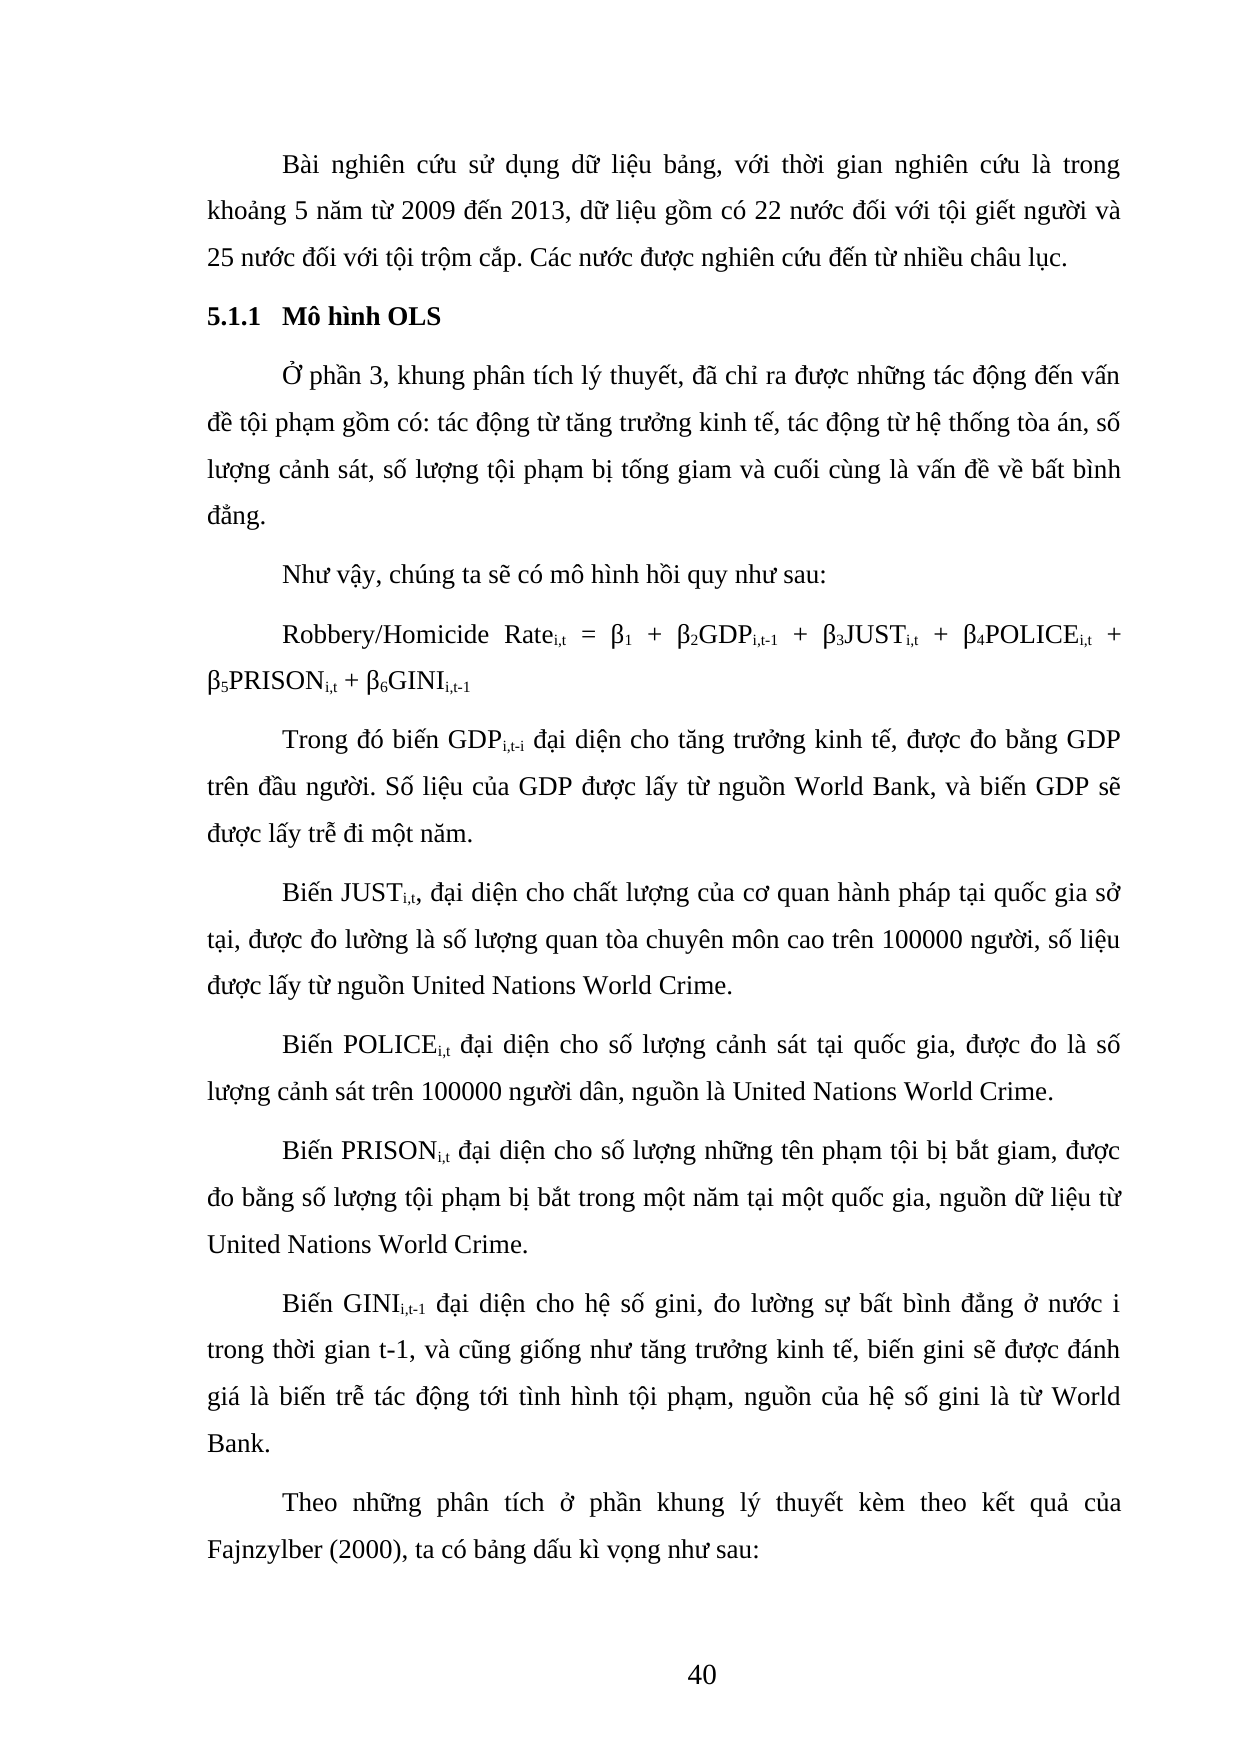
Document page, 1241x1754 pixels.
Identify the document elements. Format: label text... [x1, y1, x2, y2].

text Biến POLICEi,t đại diện cho số lượng cảnh sát tại quốc gia, được đo là số lượng cảnh sát trên 100000 người dân, nguồn là United Nations World Crime. [207, 1028, 1122, 1106]
text Biến GINIi,t-1 đại diện cho hệ số gini, đo lường sự bất bình đẳng ở nước i trong thời gian t-1, và cũng giống như tăng trưởng kinh tế, biến gini sẽ được đánh giá là biến trễ tác động tới tình hình tội phạm, nguồn của hệ số gini là từ World Bank. [207, 1287, 1122, 1458]
text Biến PRISONi,t đại diện cho số lượng những tên phạm tội bị bắt giam, được đo bằng số lượng tội phạm bị bắt trong một năm tại một quốc gia, nguồn dữ liệu từ United Nations World Crime. [207, 1134, 1122, 1259]
text Bài nghiên cứu sử dụng dữ liệu bảng, với thời gian nghiên cứu là trong khoảng 5 năm từ 2009 đến 2013, dữ liệu gồm có 22 nước đối với tội giết người và 25 nước đối với tội trộm cắp. Các nước được nghiên cứu đến từ nhiều châu lục. [207, 148, 1122, 272]
text Biến JUSTi,t, đại diện cho chất lượng của cơ quan hành pháp tại quốc gia sở tại, được đo lường là số lượng quan tòa chuyên môn cao trên 100000 người, số liệu được lấy từ nguồn United Nations World Crime. [207, 876, 1122, 1001]
text Ở phần 3, khung phân tích lý thuyết, đã chỉ ra được những tác động đến vấn đề tội phạm gồm có: tác động từ tăng trưởng kinh tế, tác động từ hệ thống tòa án, số lượng cảnh sát, số lượng tội phạm bị tống giam và cuối cùng là vấn đề về bất bình đẳng. [207, 359, 1122, 531]
text Trong đó biến GDPi,t-i đại diện cho tăng trưởng kinh tế, được đo bằng GDP trên đầu người. Số liệu của GDP được lấy từ nguồn World Bank, và biến GDP sẽ được lấy trễ đi một năm. [207, 723, 1122, 848]
text Như vậy, chúng ta sẽ có mô hình hồi quy như sau: [207, 558, 1122, 590]
subtitle Mô hình OLS [207, 300, 1122, 331]
text Robbery/Homicide Ratei,t = β1 + β2GDPi,t-1 + β3JUSTi,t + β4POLICEi,t + β5PRISONi,t + β6GINIi,t-1 [207, 618, 1122, 696]
text Theo những phân tích ở phần khung lý thuyết kèm theo kết quả của Fajnzylber (2000), ta có bảng dấu kì vọng như sau: [207, 1486, 1122, 1564]
